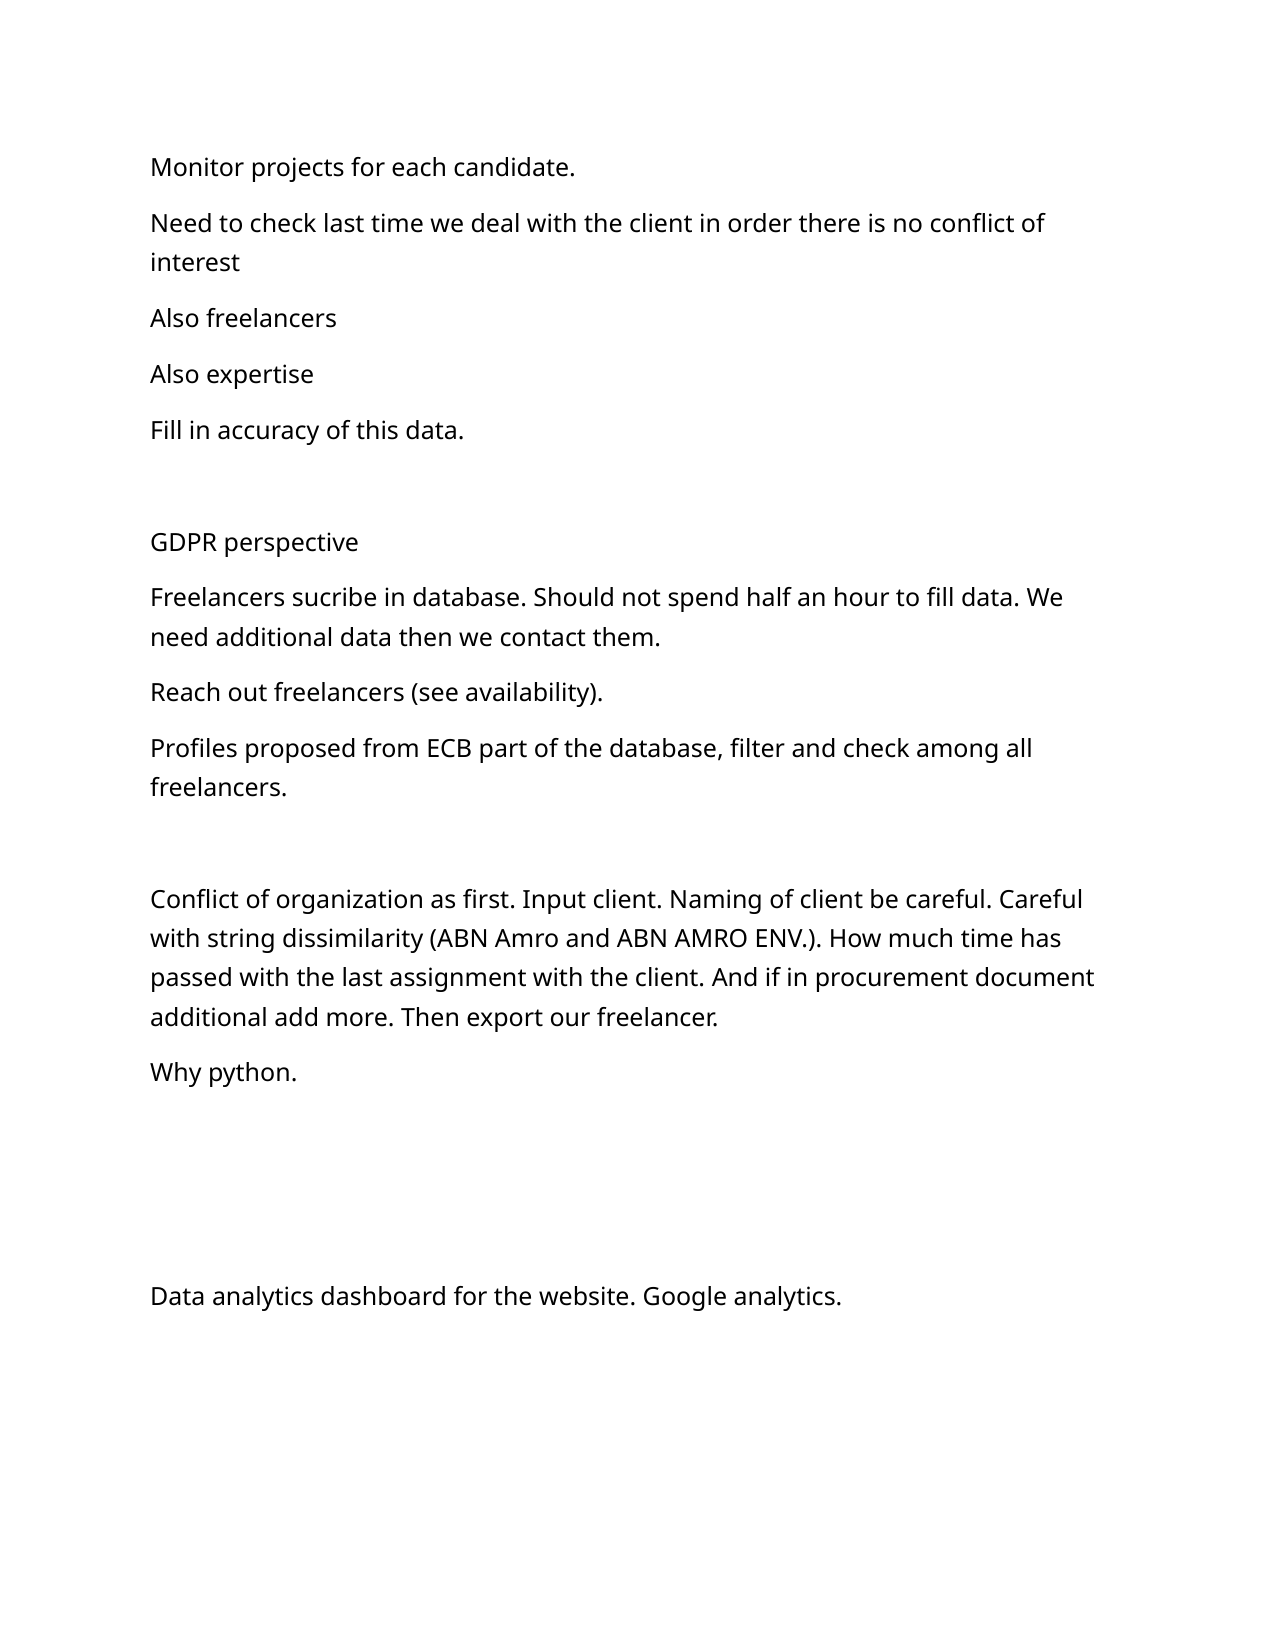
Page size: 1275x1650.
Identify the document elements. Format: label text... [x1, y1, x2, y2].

text Monitor projects for each candidate. [150, 150, 1125, 184]
text Data analytics dashboard for the website. Google analytics. [150, 1278, 1125, 1312]
text Also freelancers [150, 301, 1125, 335]
text Reach out freelancers (see availability). [150, 675, 1125, 709]
text Why python. [150, 1055, 1125, 1089]
text GDPR perspective [150, 524, 1125, 558]
text Fill in accuracy of this data. [150, 412, 1125, 447]
text Also expertise [150, 357, 1125, 391]
text Profiles proposed from ECB part of the database, filter and check among all freelancers. [150, 731, 1125, 804]
text Freelancers sucribe in database. Should not spend half an hour to fill data. We need additional data then we contact them. [150, 580, 1125, 653]
text Need to check last time we deal with the client in order there is no conflict of interest [150, 206, 1125, 279]
text Conflict of organization as first. Input client. Naming of client be careful. Careful with string dissimilarity (ABN Amro and ABN AMRO ENV.). How much time has passed with the last assignment with the client. And if in procurement document additional add more. Then export our freelancer. [150, 882, 1125, 1033]
